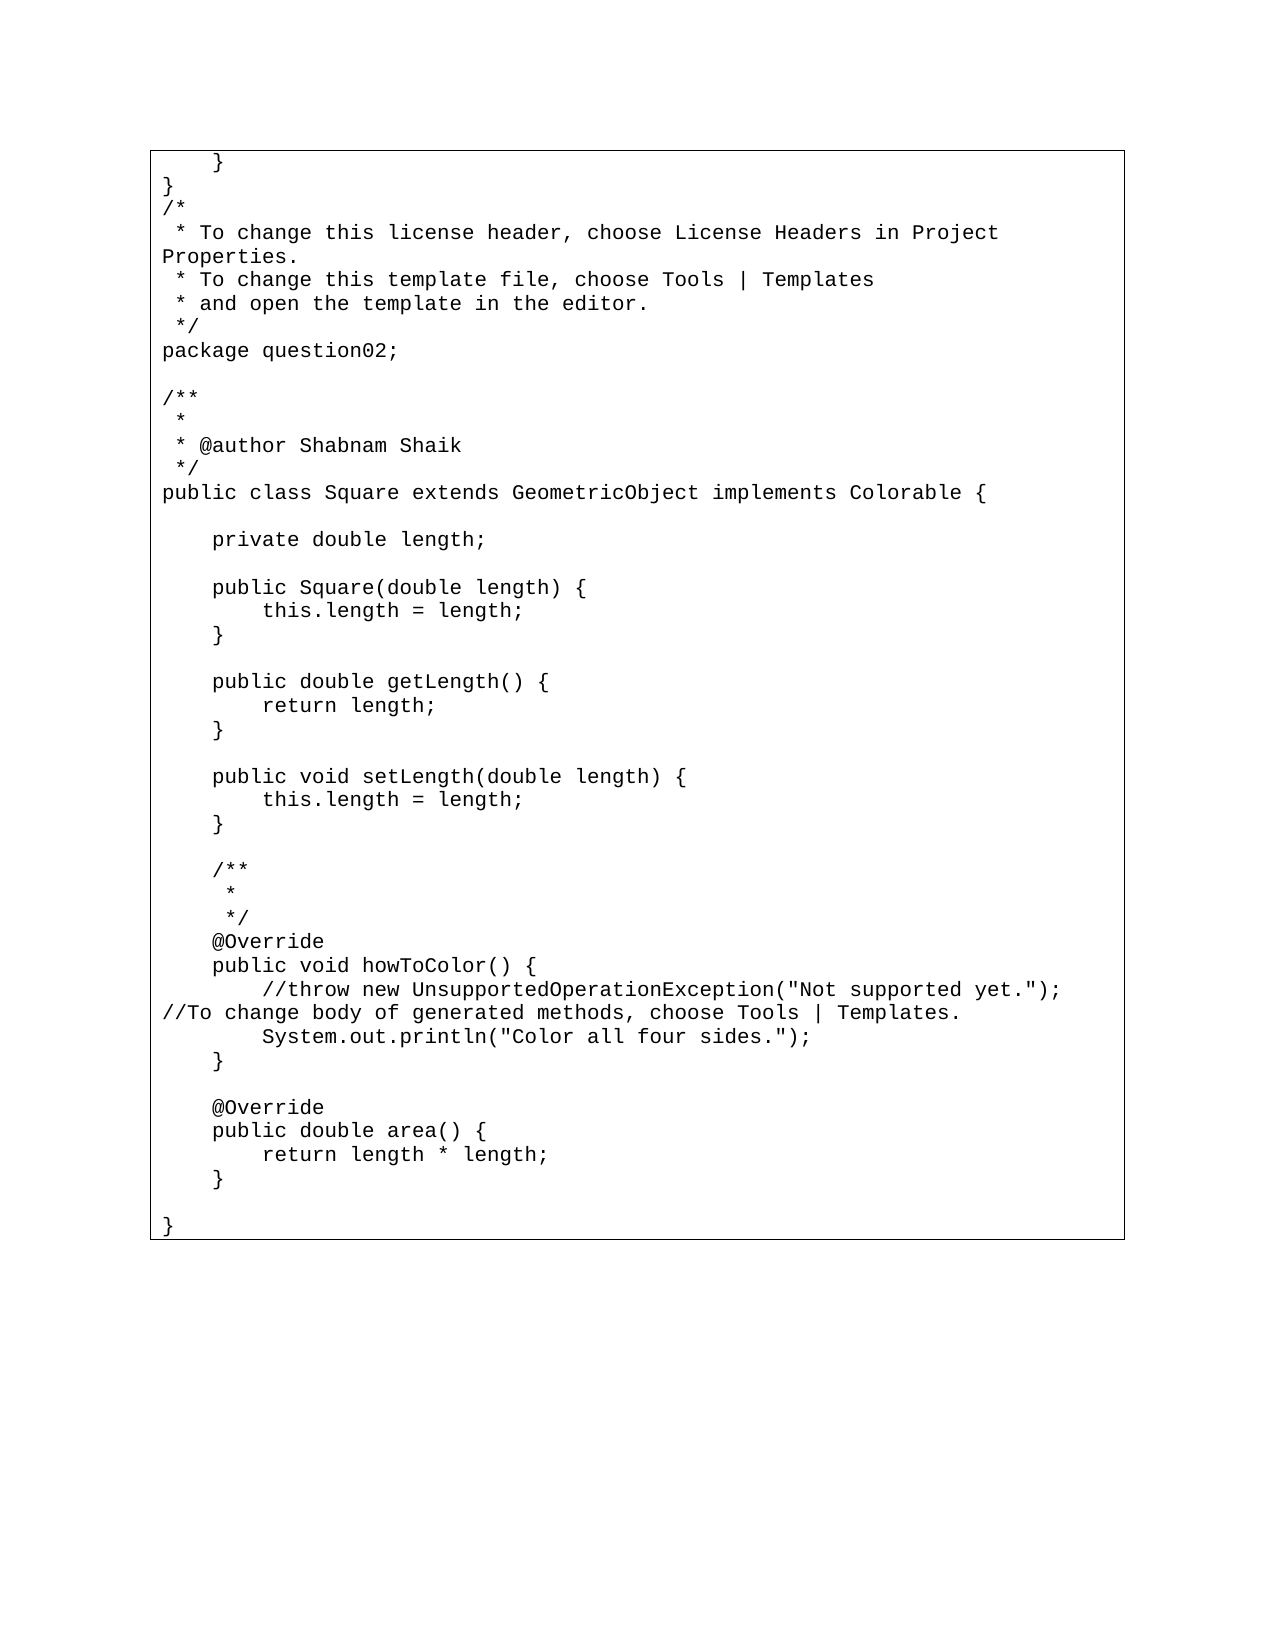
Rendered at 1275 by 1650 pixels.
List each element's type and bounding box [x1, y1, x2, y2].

table_header [151, 151, 1124, 1239]
